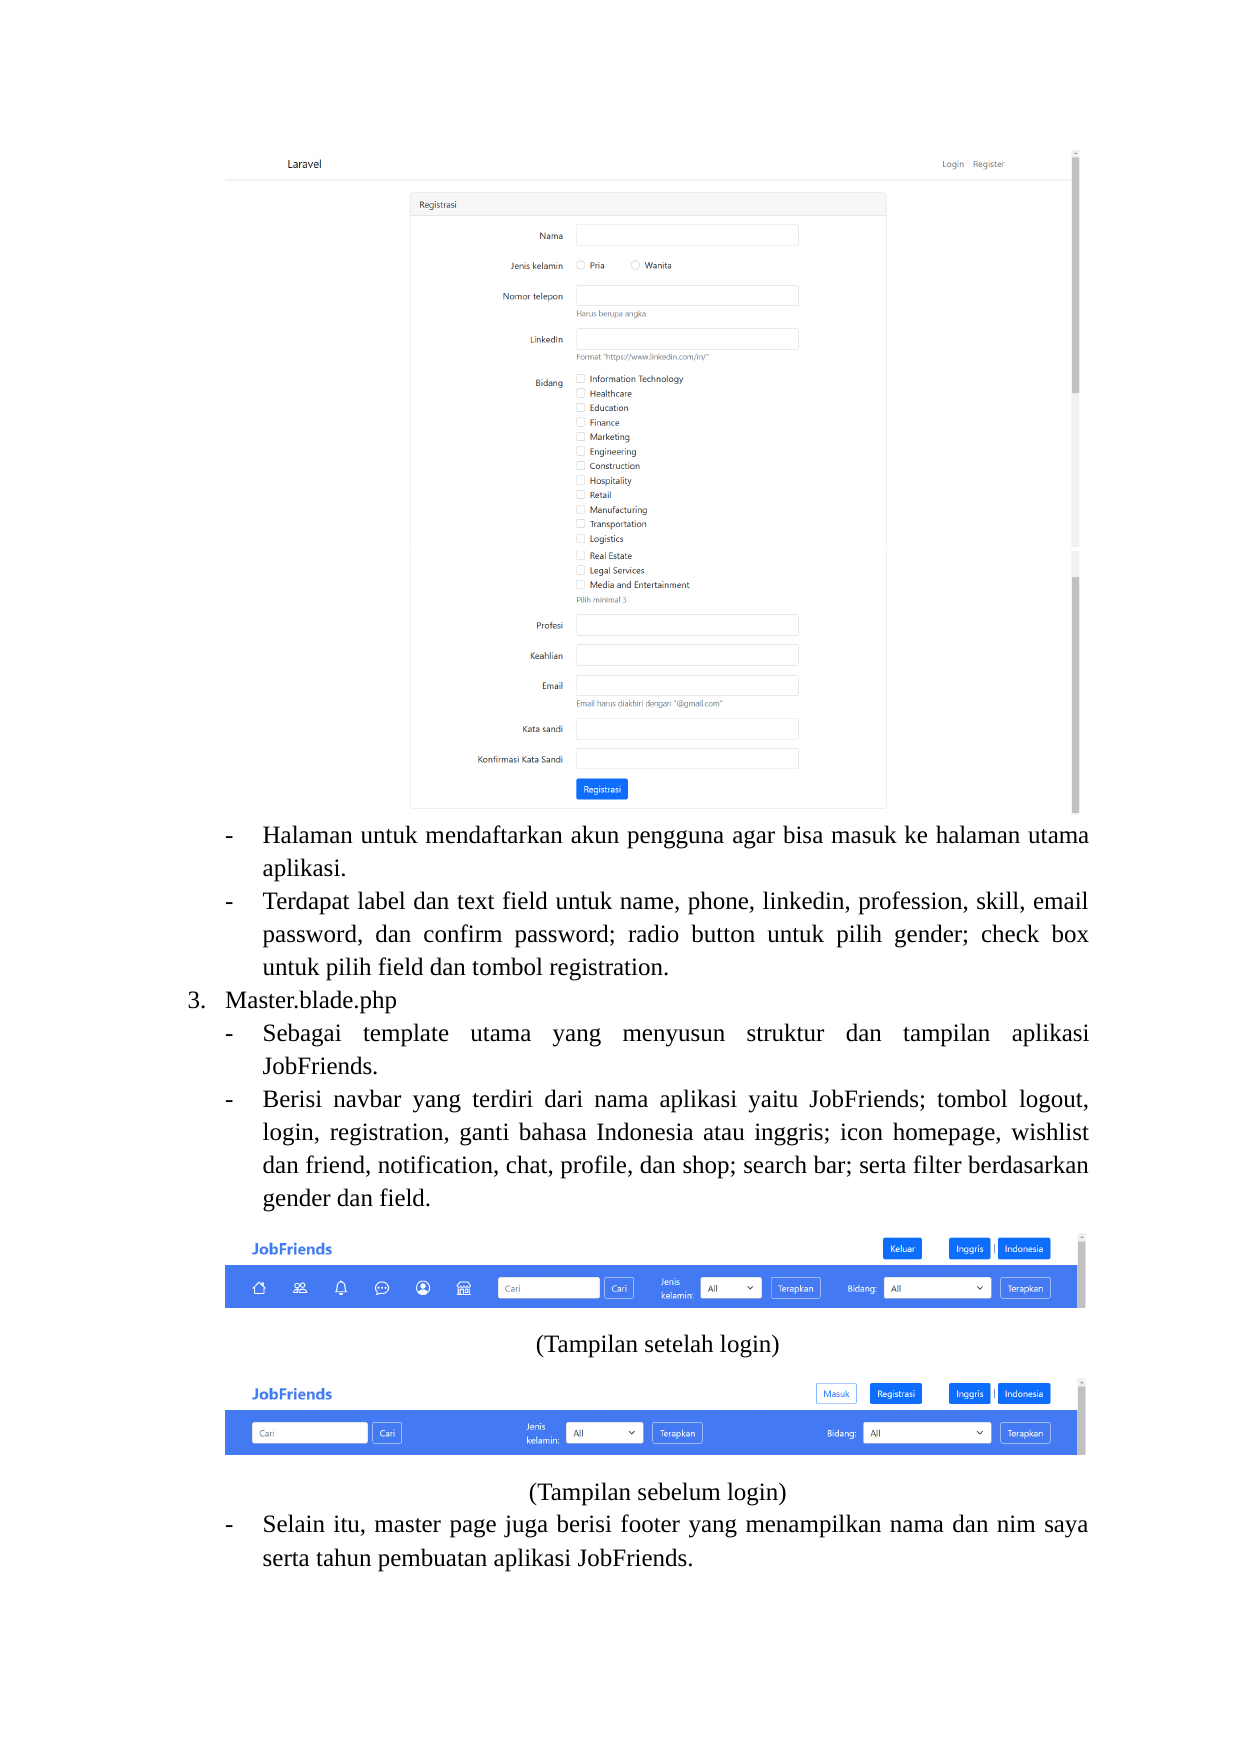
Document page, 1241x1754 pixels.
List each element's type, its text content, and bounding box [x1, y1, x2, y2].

list Berisi navbar yang terdiri dari nama aplikasi yaitu JobFriends; tombol logout, login, registration, ganti bahasa Indonesia atau inggris; icon homepage, wishlist dan friend, notification, chat, profile, dan shop; search bar; serta filter berdasarkan gender dan field. [225, 1084, 1090, 1212]
picture [225, 551, 1080, 815]
picture [225, 1378, 1086, 1455]
picture [225, 1233, 1086, 1308]
list Master.blade.php [187, 985, 1090, 1014]
list Selain itu, master page juga berisi footer yang menampilkan nama dan nim saya serta tahun pembuatan aplikasi JobFriends. [225, 1509, 1090, 1571]
list Terdapat label dan text field untuk name, phone, linkedin, profession, skill, email password, dan confirm password; radio button untuk pilih gender; check box untuk pilih field dan tombol registration. [225, 886, 1090, 981]
list (Tampilan setelah login) [225, 1329, 1090, 1358]
picture [225, 150, 1080, 547]
list Sebagai template utama yang menyusun struktur dan tampilan aplikasi JobFriends. [225, 1018, 1090, 1080]
list (Tampilan sebelum login) [225, 1477, 1090, 1505]
list Halaman untuk mendaftarkan akun pengguna agar bisa masuk ke halaman utama aplikasi. [225, 820, 1090, 882]
